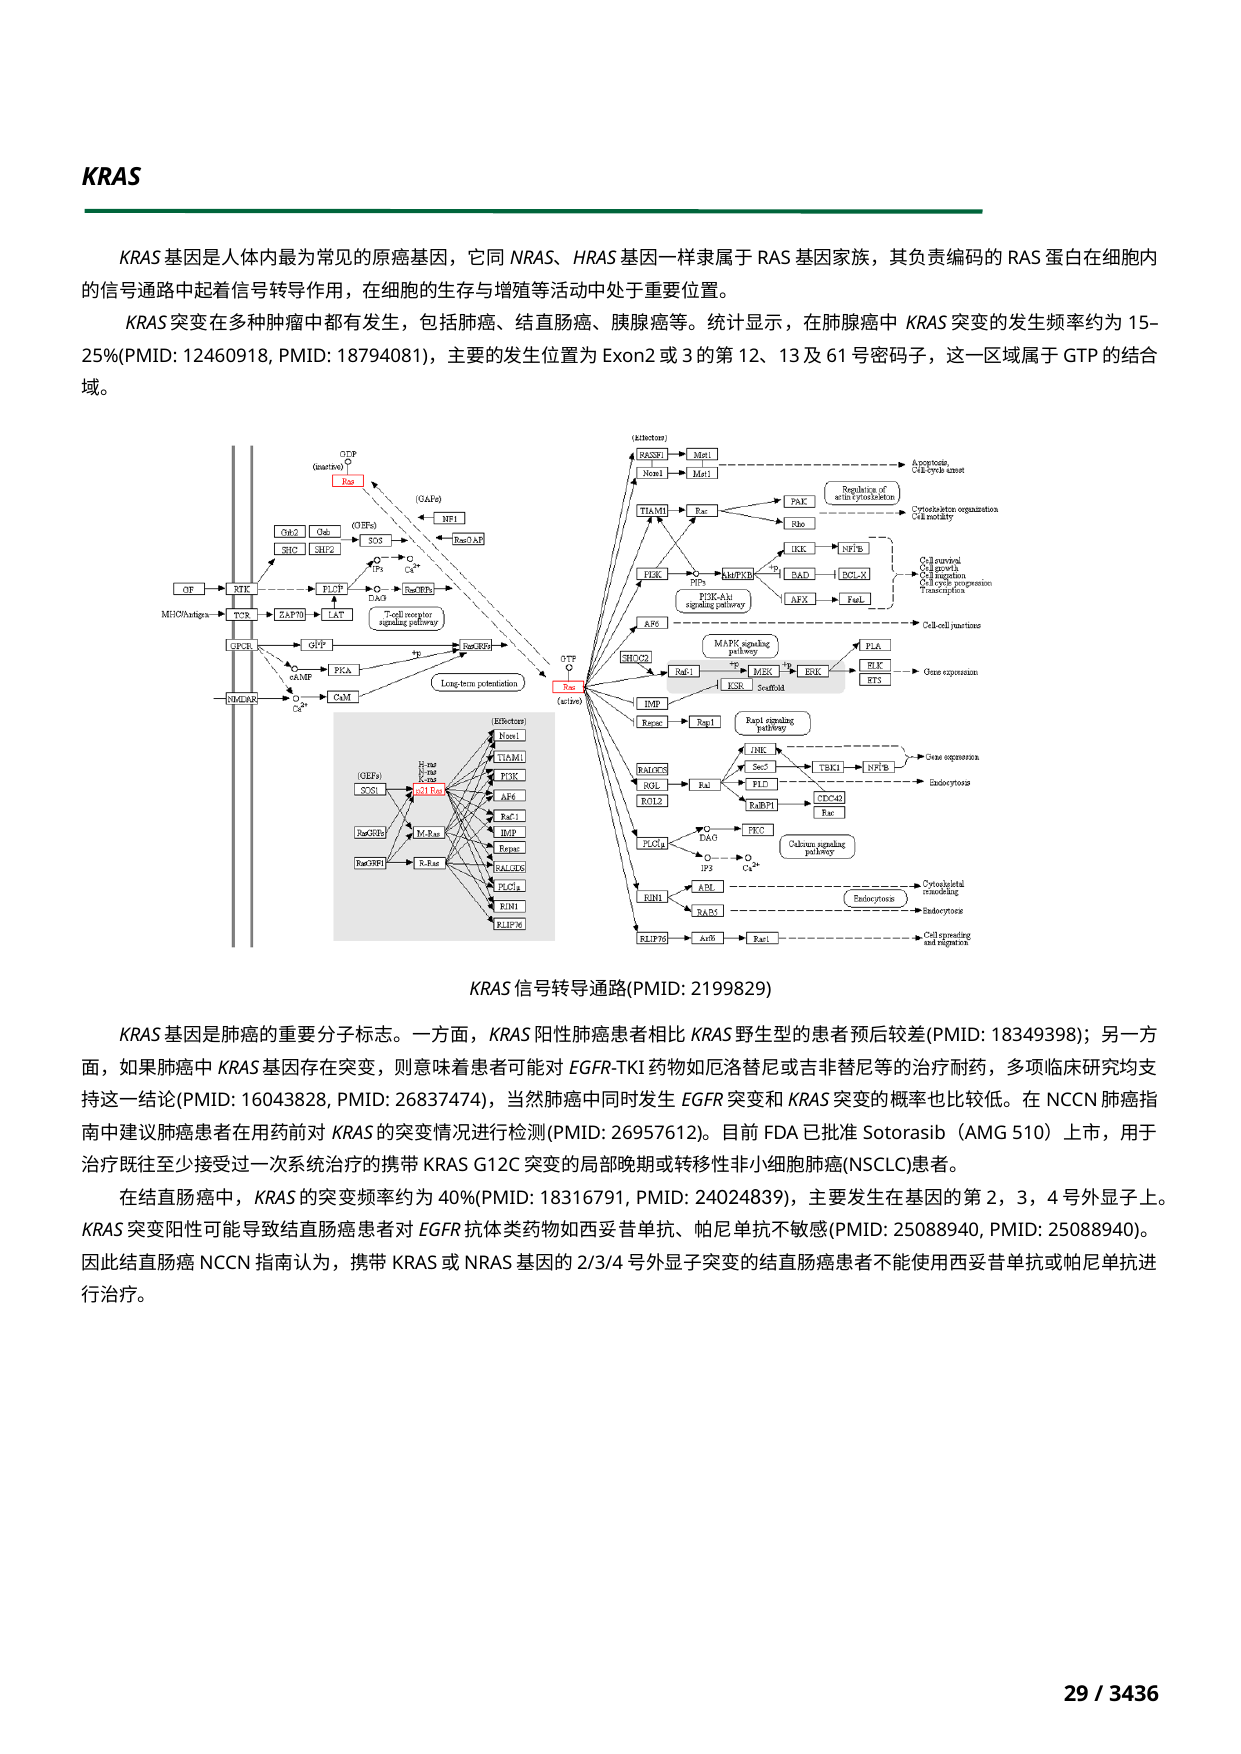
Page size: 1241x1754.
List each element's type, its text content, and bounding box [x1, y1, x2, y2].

text KRAS基因是人体内最为常见的原癌基因，它同NRAS、HRAS基因一样隶属于RAS基因家族，其负责编码的RAS蛋白在细胞内的信号通路中起着信号转导作用，在细胞的生存与增殖等活动中处于重要位置。 [81, 240, 1159, 305]
text KRAS突变在多种肿瘤中都有发生，包括肺癌、结直肠癌、胰腺癌等。统计显示，在肺腺癌中KRAS突变的发生频率约为15–25%(PMID: 12460918, PMID: 18794081)，主要的发生位置为Exon2或3的第12、13及61号密码子，这一区域属于GTP的结合域。 [81, 305, 1159, 403]
text KRAS [81, 143, 1159, 208]
picture [156, 435, 999, 948]
text 在结直肠癌中，KRAS的突变频率约为40%(PMID: 18316791, PMID: 24024839)，主要发生在基因的第2，3，4号外显子上。KRAS突变阳性可能导致结直肠癌患者对EGFR抗体类药物如西妥昔单抗、帕尼单抗不敏感(PMID: 25088940, PMID: 25088940)。因此结直肠癌NCCN指南认为，携带KRAS或NRAS基因的2/3/4号外显子突变的结直肠癌患者不能使用西妥昔单抗或帕尼单抗进行治疗。 [81, 1180, 1159, 1310]
text KRAS基因是肺癌的重要分子标志。一方面，KRAS阳性肺癌患者相比KRAS野生型的患者预后较差(PMID: 18349398)；另一方面，如果肺癌中KRAS基因存在突变，则意味着患者可能对EGFR-TKI药物如厄洛替尼或吉非替尼等的治疗耐药，多项临床研究均支持这一结论(PMID: 16043828, PMID: 26837474)，当然肺癌中同时发生EGFR突变和KRAS突变的概率也比较低。在NCCN肺癌指南中建议肺癌患者在用药前对KRAS的突变情况进行检测(PMID: 26957612)。目前FDA已批准Sotorasib（AMG 510）上市，用于治疗既往至少接受过一次系统治疗的携带KRAS G12C突变的局部晚期或转移性非小细胞肺癌(NSCLC)患者。 [81, 1017, 1159, 1180]
